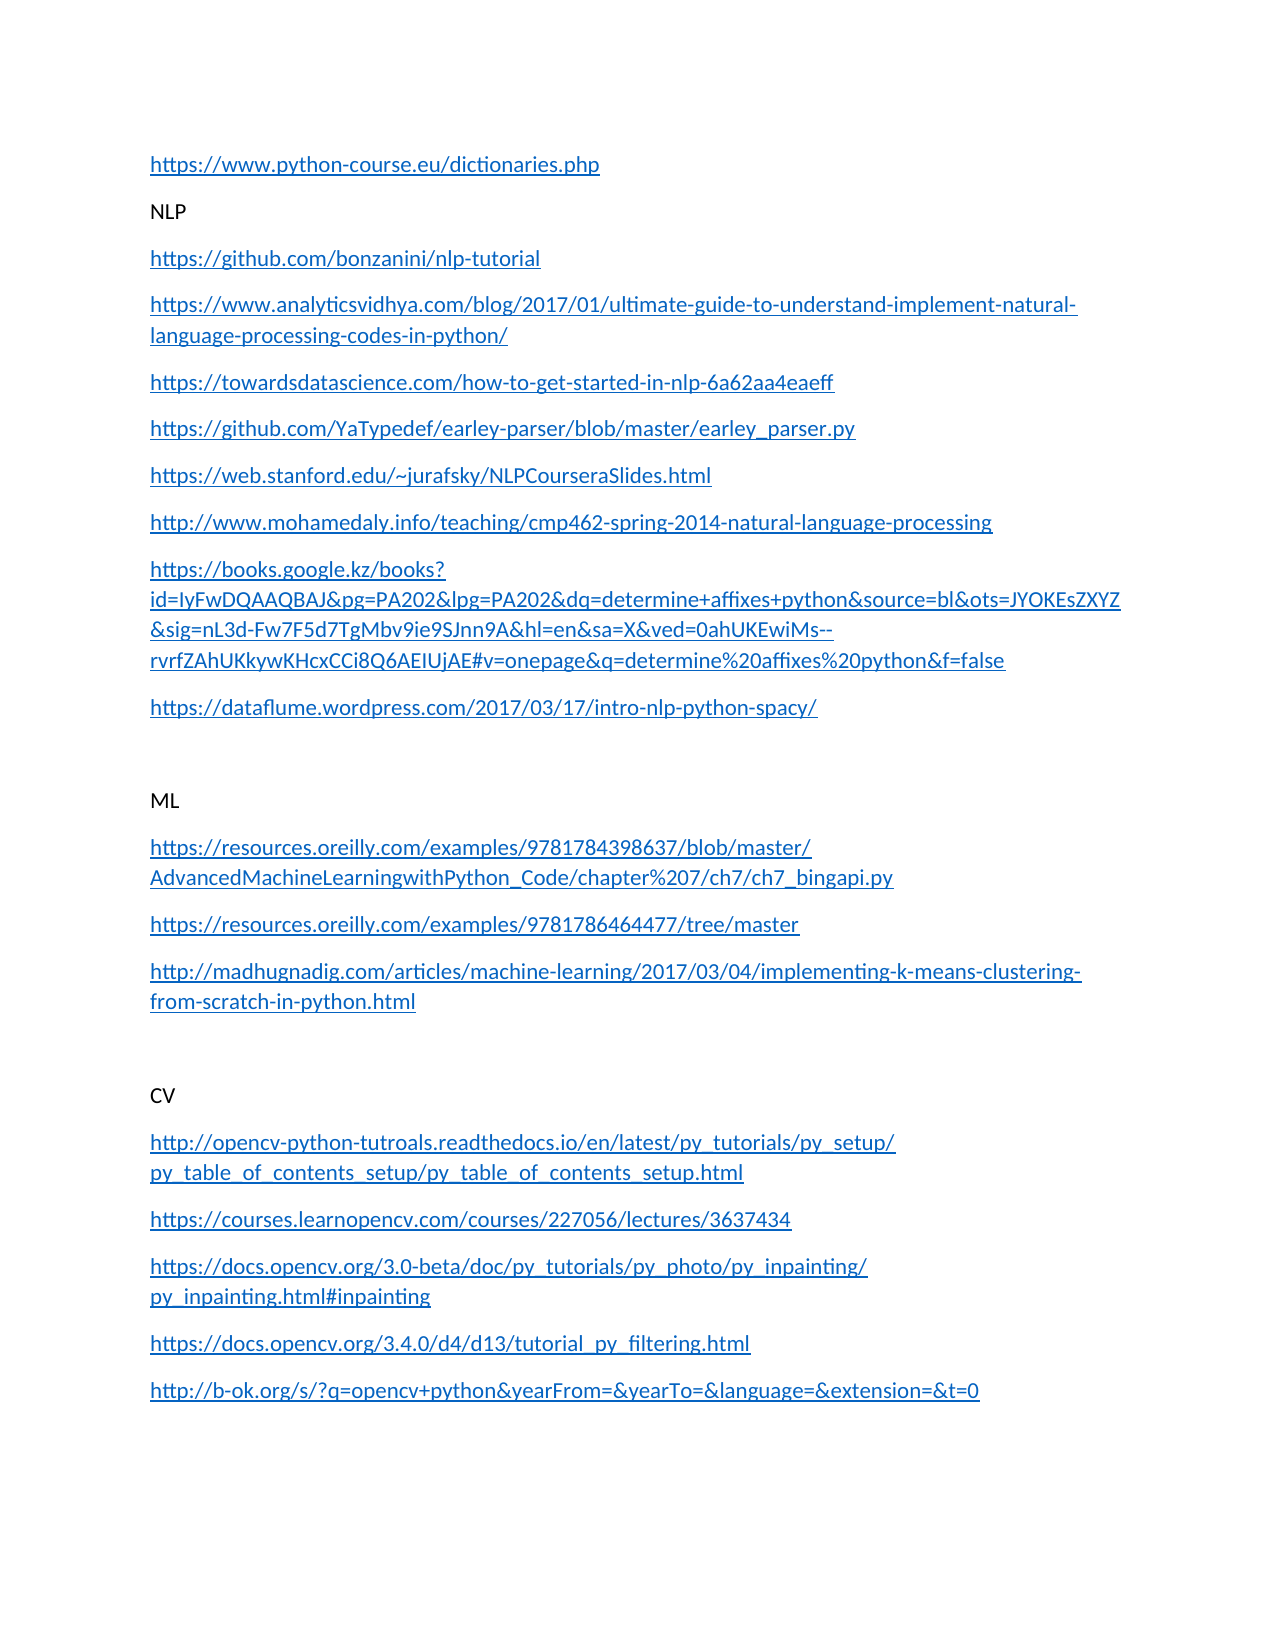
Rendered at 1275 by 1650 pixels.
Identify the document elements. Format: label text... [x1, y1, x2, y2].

text https://web.stanford.edu/~jurafsky/NLPCourseraSlides.html [150, 461, 1125, 489]
text https://dataflume.wordpress.com/2017/03/17/intro-nlp-python-spacy/ [150, 693, 1125, 721]
text https://docs.opencv.org/3.4.0/d4/d13/tutorial_py_filtering.html [150, 1329, 1125, 1357]
text ML [150, 786, 1125, 814]
text https://courses.learnopencv.com/courses/227056/lectures/3637434 [150, 1205, 1125, 1233]
text http://b-ok.org/s/?q=opencv+python&yearFrom=&yearTo=&language=&extension=&t=0 [150, 1376, 1125, 1404]
text https://github.com/bonzanini/nlp-tutorial [150, 244, 1125, 272]
text https://github.com/YaTypedef/earley-parser/blob/master/earley_parser.py [150, 414, 1125, 443]
text https://docs.opencv.org/3.0-beta/doc/py_tutorials/py_photo/py_inpainting/py_inpainting.html#inpainting [150, 1252, 1125, 1310]
text https://www.analyticsvidhya.com/blog/2017/01/ultimate-guide-to-understand-implement-natural-language-processing-codes-in-python/ [150, 291, 1125, 349]
text https://www.python-course.eu/dictionaries.php [150, 150, 1125, 178]
text http://www.mohamedaly.info/teaching/cmp462-spring-2014-natural-language-processing [150, 508, 1125, 536]
text https://towardsdatascience.com/how-to-get-started-in-nlp-6a62aa4eaeff [150, 368, 1125, 396]
text https://resources.oreilly.com/examples/9781786464477/tree/master [150, 910, 1125, 938]
text http://madhugnadig.com/articles/machine-learning/2017/03/04/implementing-k-means-clustering-from-scratch-in-python.html [150, 957, 1125, 1016]
text https://books.google.kz/books?id=IyFwDQAAQBAJ&pg=PA202&lpg=PA202&dq=determine+affixes+python&source=bl&ots=JYOKEsZXYZ&sig=nL3d-Fw7F5d7TgMbv9ie9SJnn9A&hl=en&sa=X&ved=0ahUKEwiMs--rvrfZAhUKkywKHcxCCi8Q6AEIUjAE#v=onepage&q=determine%20affixes%20python&f=false [150, 555, 1125, 674]
text CV [150, 1081, 1125, 1109]
text https://resources.oreilly.com/examples/9781784398637/blob/master/AdvancedMachineLearningwithPython_Code/chapter%207/ch7/ch7_bingapi.py [150, 833, 1125, 892]
text http://opencv-python-tutroals.readthedocs.io/en/latest/py_tutorials/py_setup/py_table_of_contents_setup/py_table_of_contents_setup.html [150, 1128, 1125, 1186]
text NLP [150, 197, 1125, 225]
